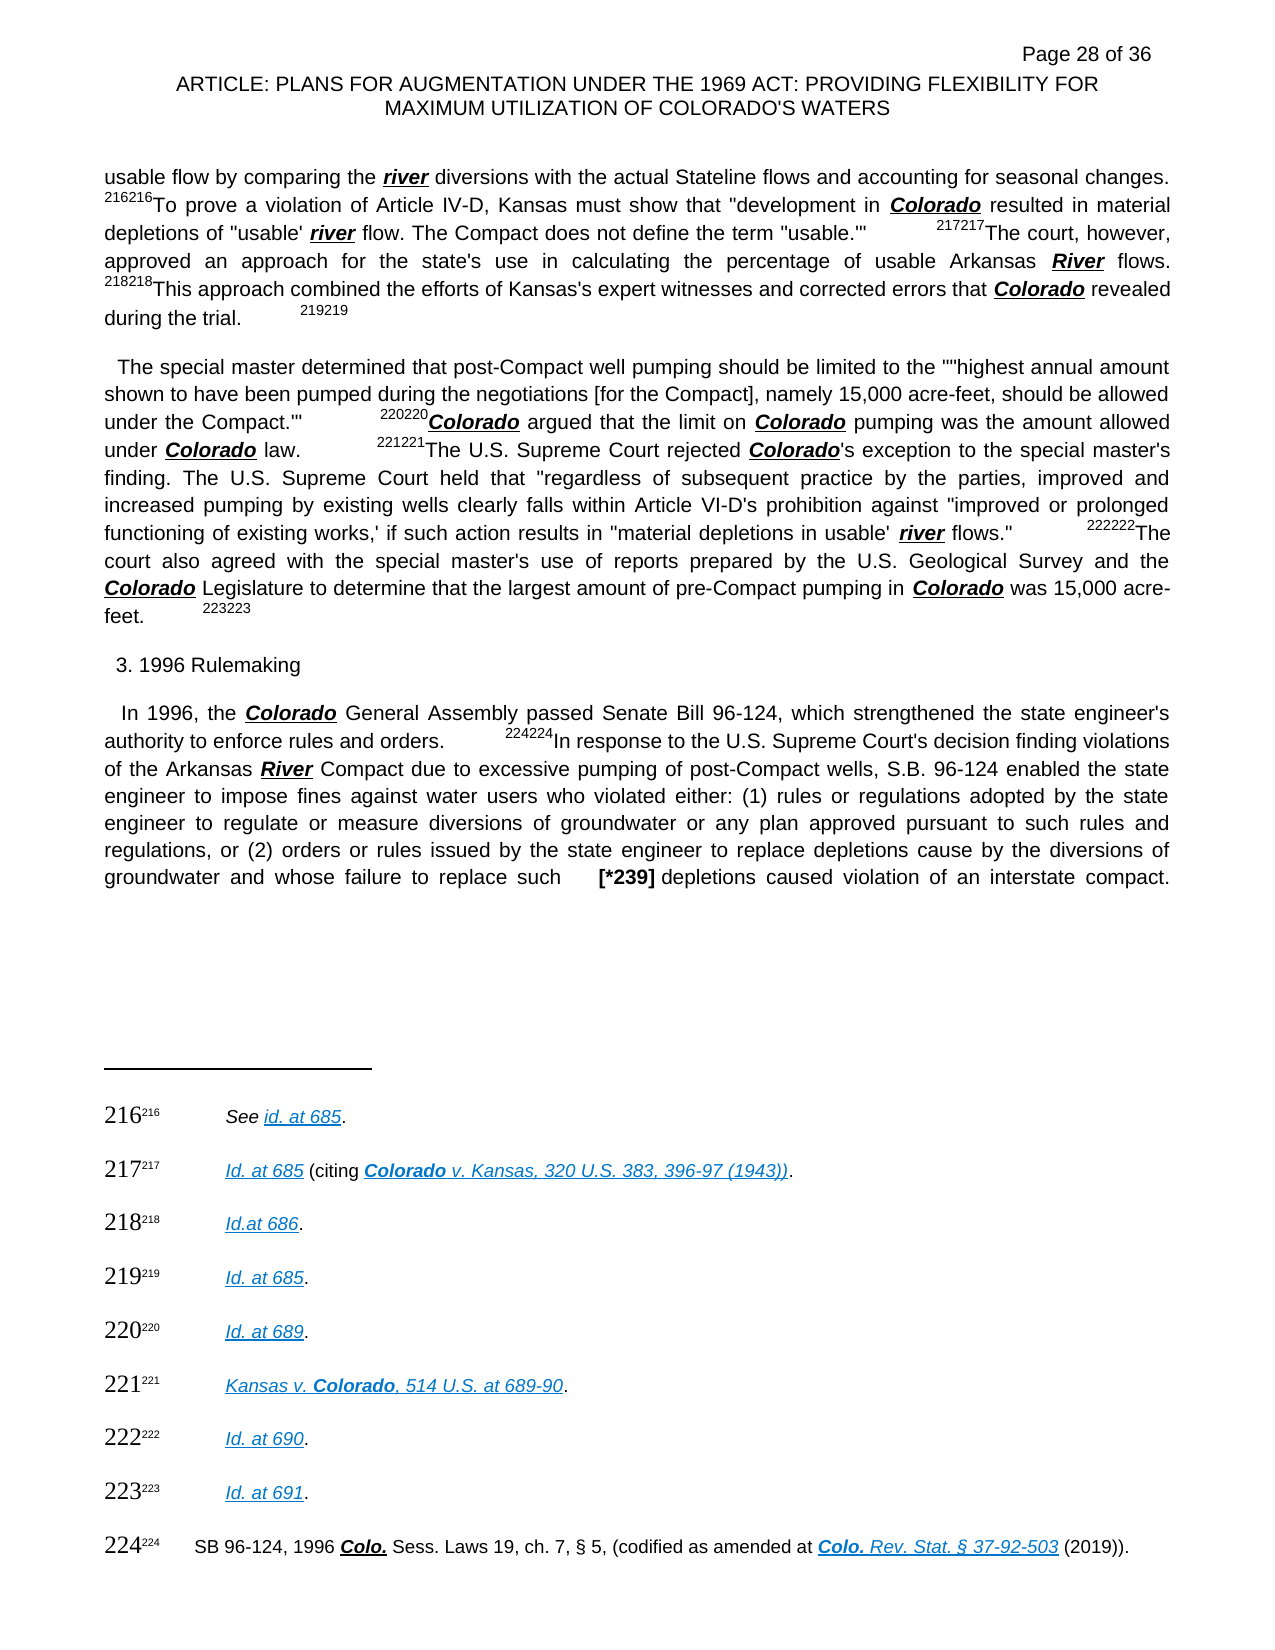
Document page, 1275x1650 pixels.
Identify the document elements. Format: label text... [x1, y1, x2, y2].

text [*238] The Supreme Court's decision regarding the post-Compact well pumping had several points. The U.S. Supreme Court agreed with the special master that the best method for determining whether the development in Colorado resulted in material depletions of usable flow is the approach developed by Kansas's expert witnesses with some corrections prompted by Colorado. 215In general terms, this approach calculates the amount of usable flow by comparing the river diversions with the actual Stateline flows and accounting for seasonal changes. 216To prove a violation of Article IV-D, Kansas must show that "development in Colorado resulted in material depletions of "usable' river flow. The Compact does not define the term "usable.'" 217The court, however, approved an approach for the state's use in calculating the percentage of usable Arkansas River flows. 218This approach combined the efforts of Kansas's expert witnesses and corrected errors that Colorado revealed during the trial. 219 [104, 161, 1171, 331]
text The special master determined that post-Compact well pumping should be limited to the ""highest annual amount shown to have been pumped during the negotiations [for the Compact], namely 15,000 acre-feet, should be allowed under the Compact.'" 220Colorado argued that the limit on Colorado pumping was the amount allowed under Colorado law. 221The U.S. Supreme Court rejected Colorado's exception to the special master's finding. The U.S. Supreme Court held that "regardless of subsequent practice by the parties, improved and increased pumping by existing wells clearly falls within Article VI-D's prohibition against "improved or prolonged functioning of existing works,' if such action results in "material depletions in usable' river flows." 222The court also agreed with the special master's use of reports prepared by the U.S. Geological Survey and the Colorado Legislature to determine that the largest amount of pre-Compact pumping in Colorado was 15,000 acre-feet. 223 [104, 351, 1171, 629]
text 3. 1996 Rulemaking [104, 650, 1171, 677]
text In 1996, the Colorado General Assembly passed Senate Bill 96-124, which strengthened the state engineer's authority to enforce rules and orders. 224In response to the U.S. Supreme Court's decision finding violations of the Arkansas River Compact due to excessive pumping of post-Compact wells, S.B. 96-124 enabled the state engineer to impose fines against water users who violated either: (1) rules or regulations adopted by the state engineer to regulate or measure diversions of groundwater or any plan approved pursuant to such rules and regulations, or (2) orders or rules issued by the state engineer to replace depletions cause by the diversions of groundwater and whose failure to replace such [*239] depletions caused violation of an interstate compact. 225In subsequent case law, 226the state engineer pointed to this enforcement power as proof of legislative intent to grant the authority to approve replacement plans. 227 [104, 698, 1171, 918]
